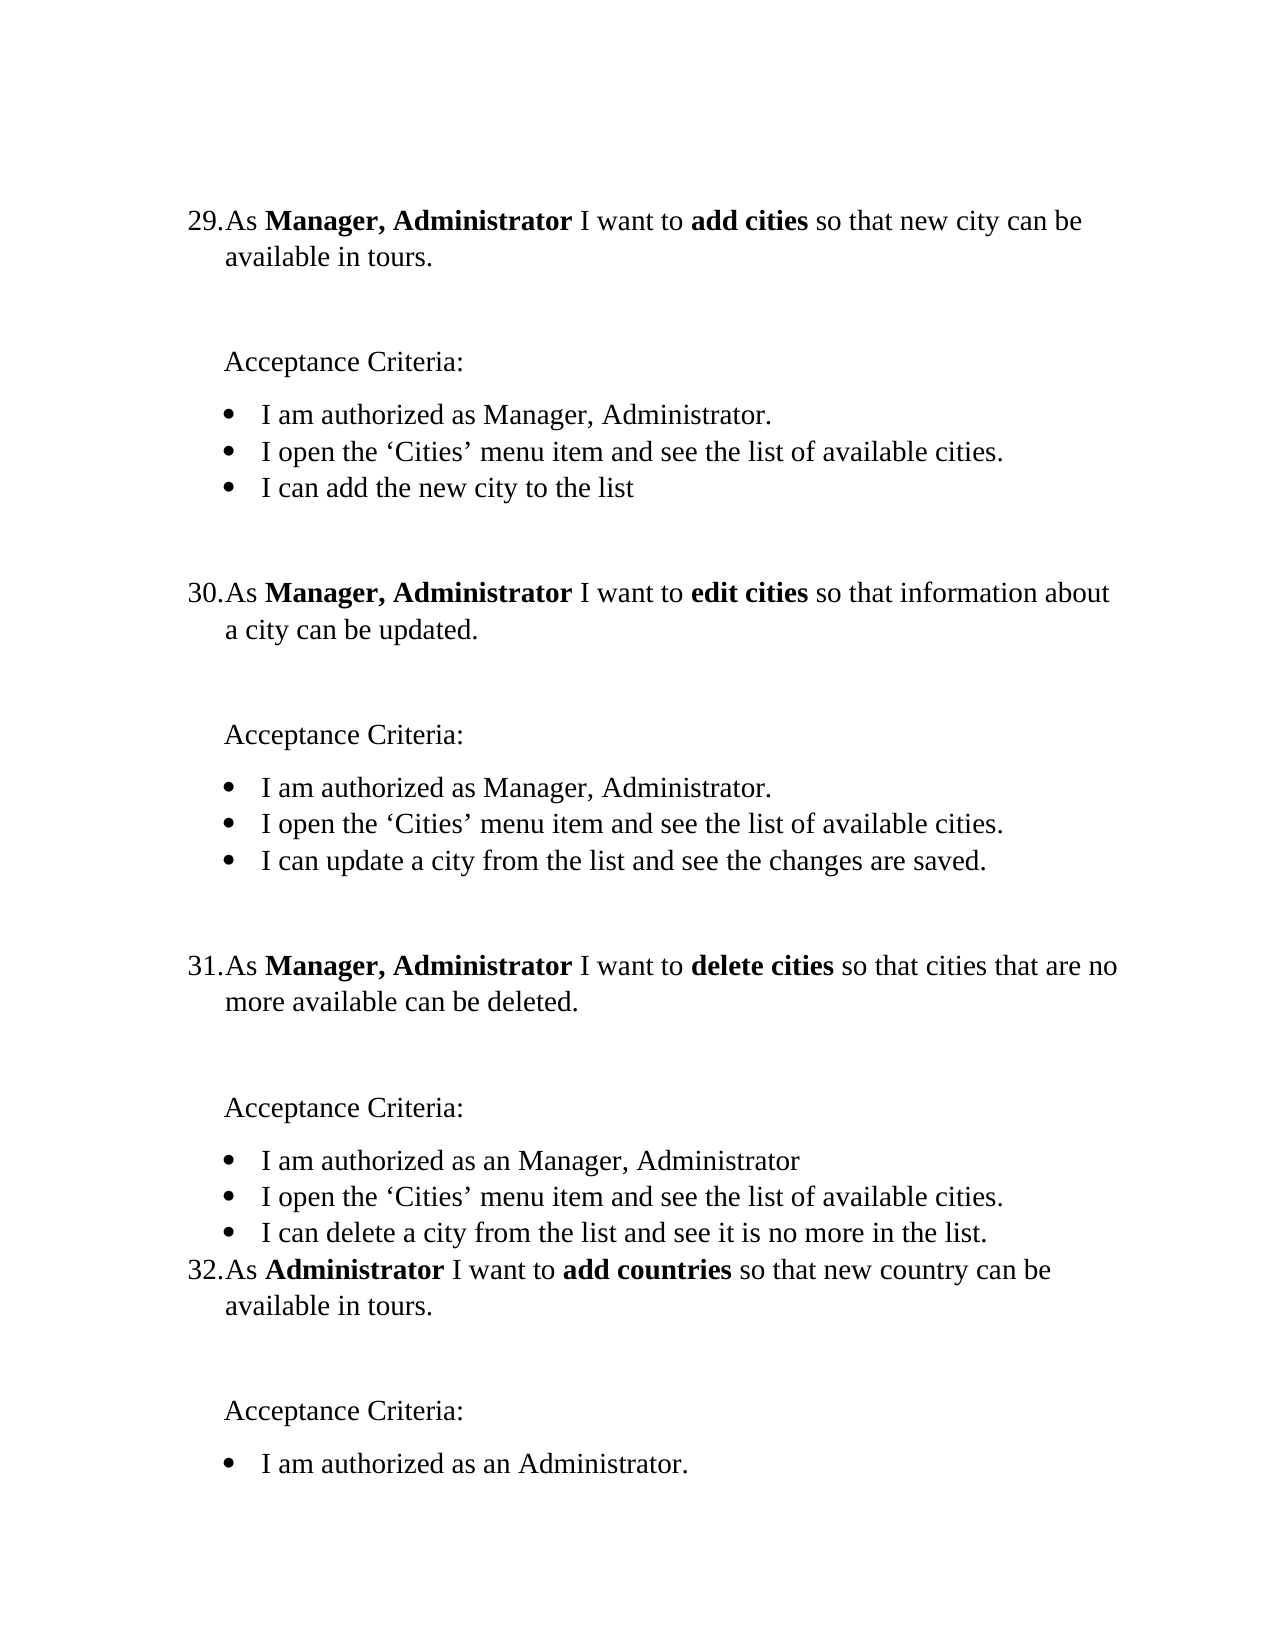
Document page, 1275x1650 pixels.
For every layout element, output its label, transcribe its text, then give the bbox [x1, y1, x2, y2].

list As Manager, Administrator I want to edit cities so that information about a city can be updated. [187, 576, 1125, 645]
text Acceptance Criteria: [224, 717, 1125, 751]
text Acceptance Criteria: [224, 1090, 1125, 1124]
list I am authorized as Manager, Administrator. [224, 770, 1125, 804]
list I am authorized as an Manager, Administrator [224, 1143, 1125, 1177]
list I can delete a city from the list and see it is no more in the list. [224, 1216, 1125, 1249]
list As Manager, Administrator I want to add cities so that new city can be available in tours. [187, 203, 1125, 272]
list I can update a city from the list and see the changes are saved. [224, 843, 1125, 876]
list I can add the new city to the list [224, 470, 1125, 503]
list As Manager, Administrator I want to delete cities so that cities that are no more available can be deleted. [187, 948, 1125, 1018]
list I am authorized as Manager, Administrator. [224, 397, 1125, 431]
list I am authorized as an Administrator. [224, 1446, 1125, 1480]
text Acceptance Criteria: [224, 1393, 1125, 1427]
text Acceptance Criteria: [224, 344, 1125, 378]
list I open the ‘Cities’ menu item and see the list of available cities. [224, 434, 1125, 467]
list As Administrator I want to add countries so that new country can be available in tours. [187, 1252, 1125, 1321]
list I open the ‘Cities’ menu item and see the list of available cities. [224, 1179, 1125, 1213]
list I open the ‘Cities’ menu item and see the list of available cities. [224, 806, 1125, 840]
